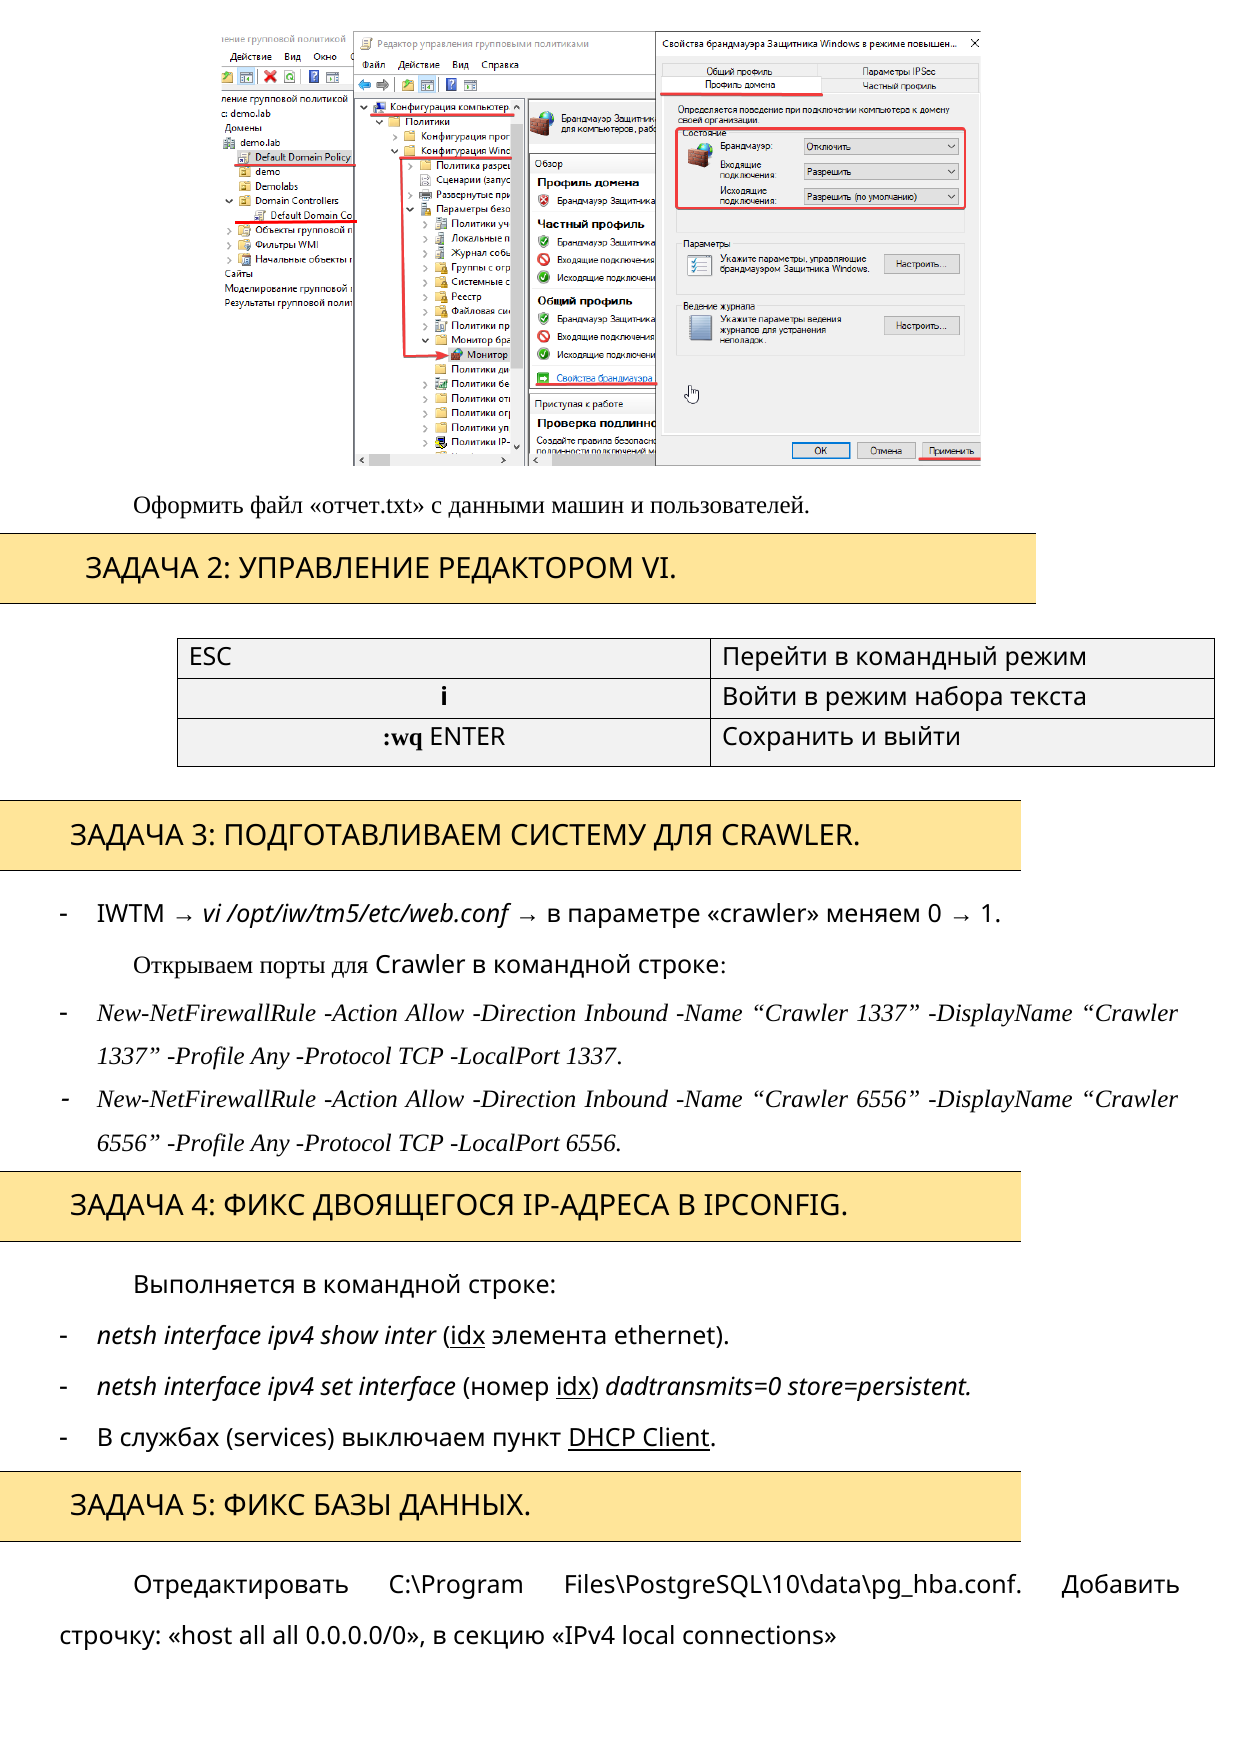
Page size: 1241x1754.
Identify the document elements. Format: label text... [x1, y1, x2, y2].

list New-NetFirewallRule -Action Allow -Direction Inbound -Name “Crawler 1337” -DisplayName “Crawler 1337” -Profile Any -Protocol TCP -LocalPort 1337. [59, 998, 1181, 1070]
table_header Перейти в командный режим [711, 639, 1214, 678]
list New-NetFirewallRule -Action Allow -Direction Inbound -Name “Crawler 6556” -DisplayName “Crawler 6556” -Profile Any -Protocol TCP -LocalPort 6556. [59, 1084, 1181, 1156]
table_header ЗАДАЧА 2: УПРАВЛЕНИЕ РЕДАКТОРОМ VI. [0, 534, 1036, 603]
list netsh interface ipv4 show inter (idx элемента ethernet). [59, 1318, 1181, 1352]
list В службах (services) выключаем пункт DHCP Client. [59, 1420, 1181, 1454]
text Выполняется в командной строке: [59, 1267, 1181, 1301]
list netsh interface ipv4 set interface (номер idx) dadtransmits=0 store=persistent. [59, 1369, 1181, 1403]
table_cell :wq ENTER [178, 719, 710, 766]
table_cell i [178, 679, 710, 718]
table_header ESC [178, 639, 710, 678]
text Оформить файл «отчет.txt» с данными машин и пользователей. [59, 490, 1181, 519]
picture [221, 29, 981, 466]
text Открываем порты для Crawler в командной строке: [59, 947, 1181, 981]
table_cell Войти в режим набора текста [711, 679, 1214, 718]
table_cell Сохранить и выйти [711, 719, 1214, 766]
text Отредактировать C:\Program Files\PostgreSQL\10\data\pg_hba.conf. Добавить строчку: «host all all 0.0.0.0/0», в секцию «IPv4 local connections» [59, 1567, 1181, 1652]
table_header ЗАДАЧА 5: ФИКС БАЗЫ ДАННЫХ. [0, 1472, 1021, 1541]
list IWTM → vi /opt/iw/tm5/etc/web.conf → в параметре «crawler» меняем 0 → 1. [59, 896, 1181, 930]
table_header ЗАДАЧА 3: ПОДГОТАВЛИВАЕМ СИСТЕМУ ДЛЯ CRAWLER. [0, 801, 1021, 870]
table_header ЗАДАЧА 4: ФИКС ДВОЯЩЕГОСЯ IP-АДРЕСА В IPCONFIG. [0, 1172, 1021, 1241]
